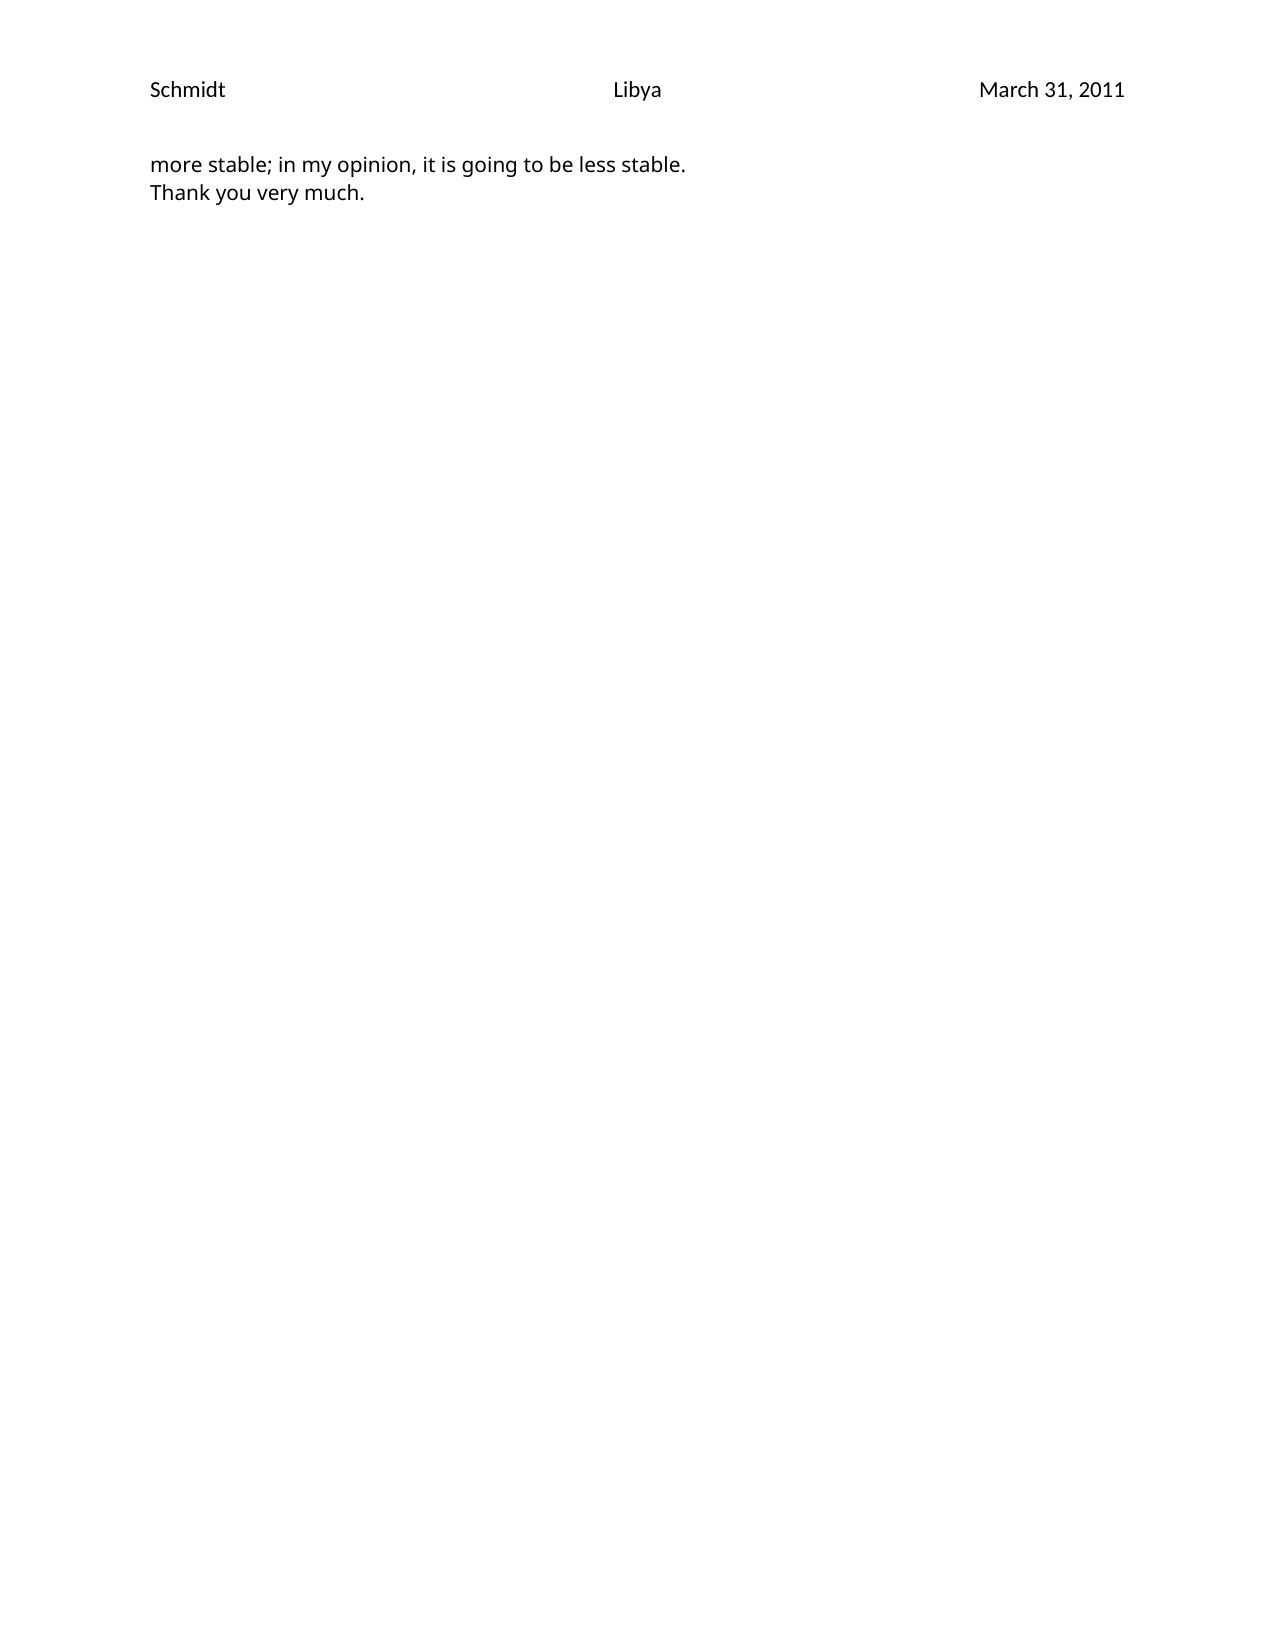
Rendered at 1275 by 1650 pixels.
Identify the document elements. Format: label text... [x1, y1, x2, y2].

text Thank you very much. [150, 178, 1125, 207]
text more stable; in my opinion, it is going to be less stable. [150, 150, 1125, 178]
